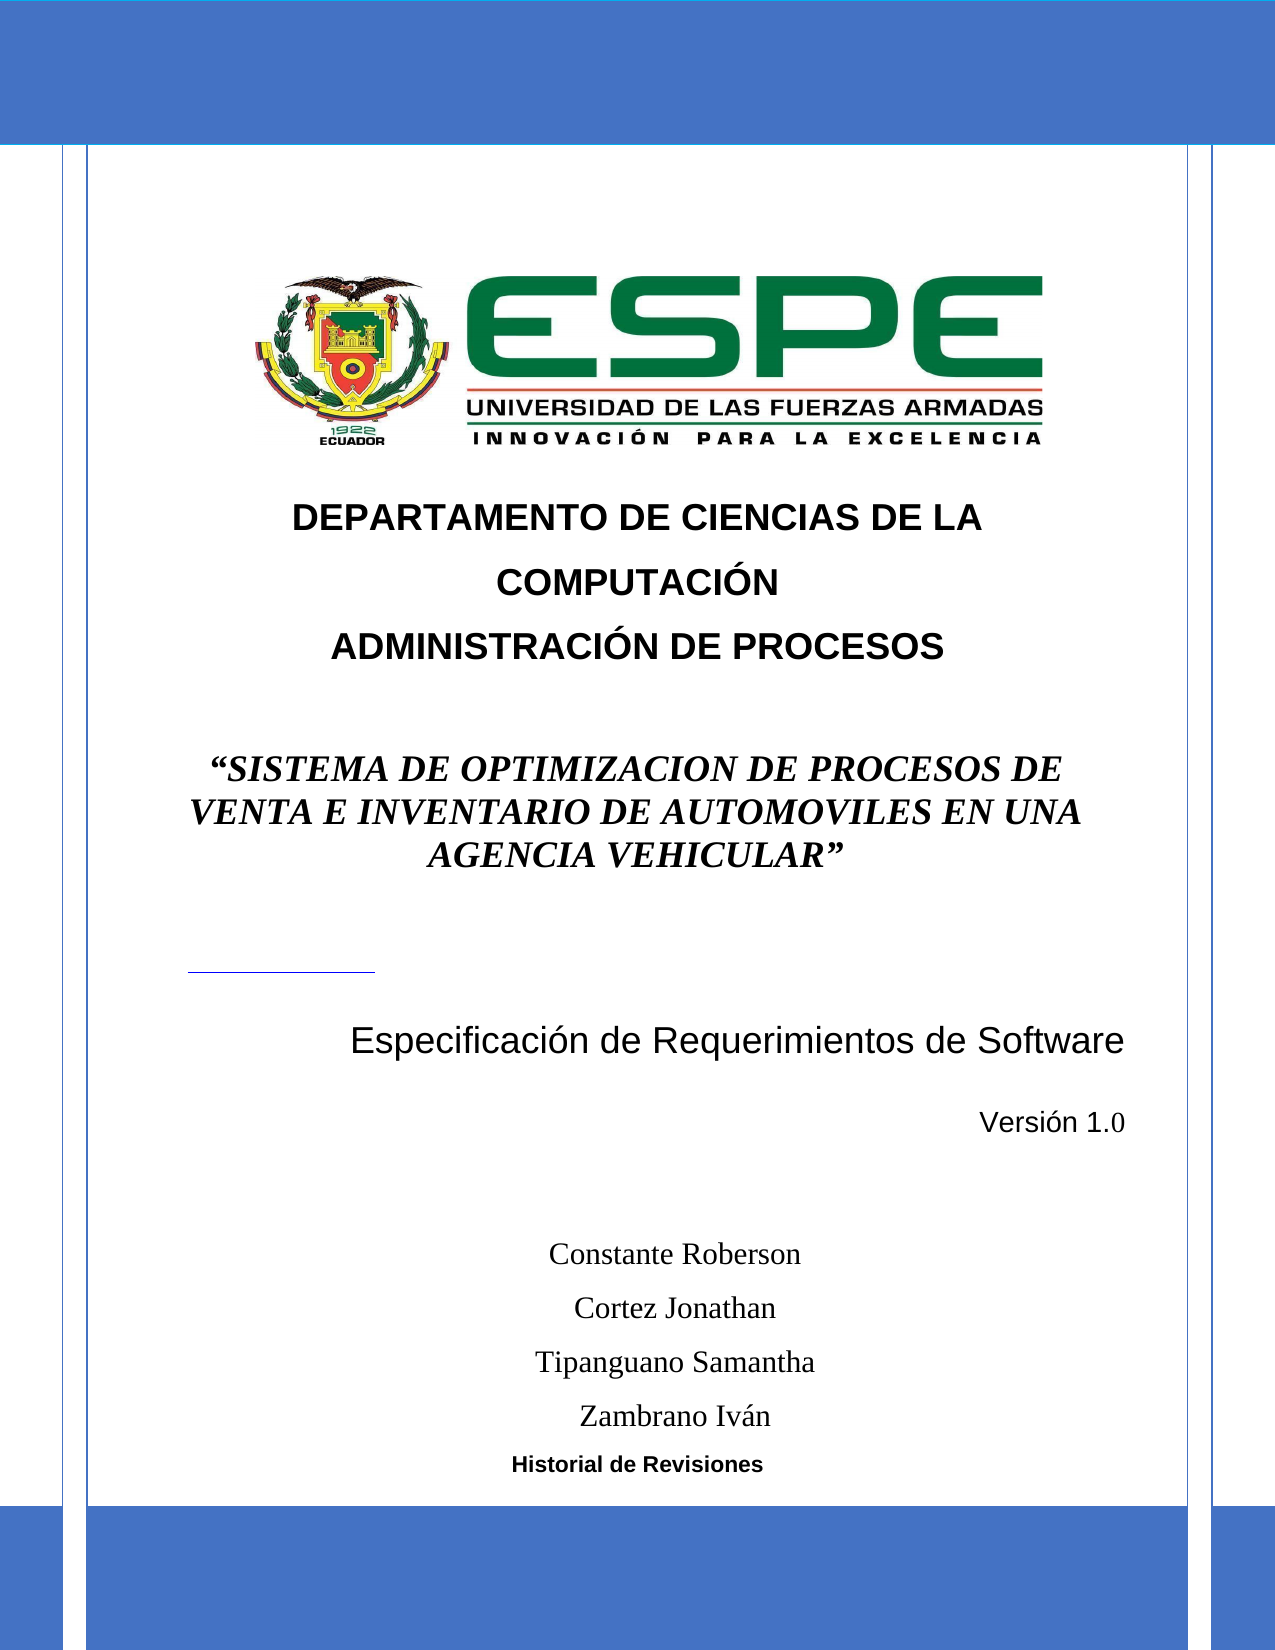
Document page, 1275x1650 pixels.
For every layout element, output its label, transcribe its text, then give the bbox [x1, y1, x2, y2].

text Historial de Revisiones [150, 1451, 1125, 1477]
text Constante Roberson [225, 1236, 1125, 1272]
text ADMINISTRACIÓN DE PROCESOS [150, 624, 1125, 667]
text DEPARTAMENTO DE CIENCIAS DE LA COMPUTACIÓN [150, 495, 1125, 603]
text Cortez Jonathan [225, 1289, 1125, 1325]
text Especificación de Requerimientos de Software [150, 1019, 1125, 1062]
text Tipanguano Samantha [225, 1343, 1125, 1379]
text “SISTEMA DE OPTIMIZACION DE PROCESOS DE VENTA E INVENTARIO DE AUTOMOVILES EN UNA AGENCIA VEHICULAR” [150, 747, 1125, 876]
text Versión 1.0 [150, 1105, 1125, 1139]
text Zambrano Iván [225, 1397, 1125, 1433]
picture [255, 276, 1043, 445]
